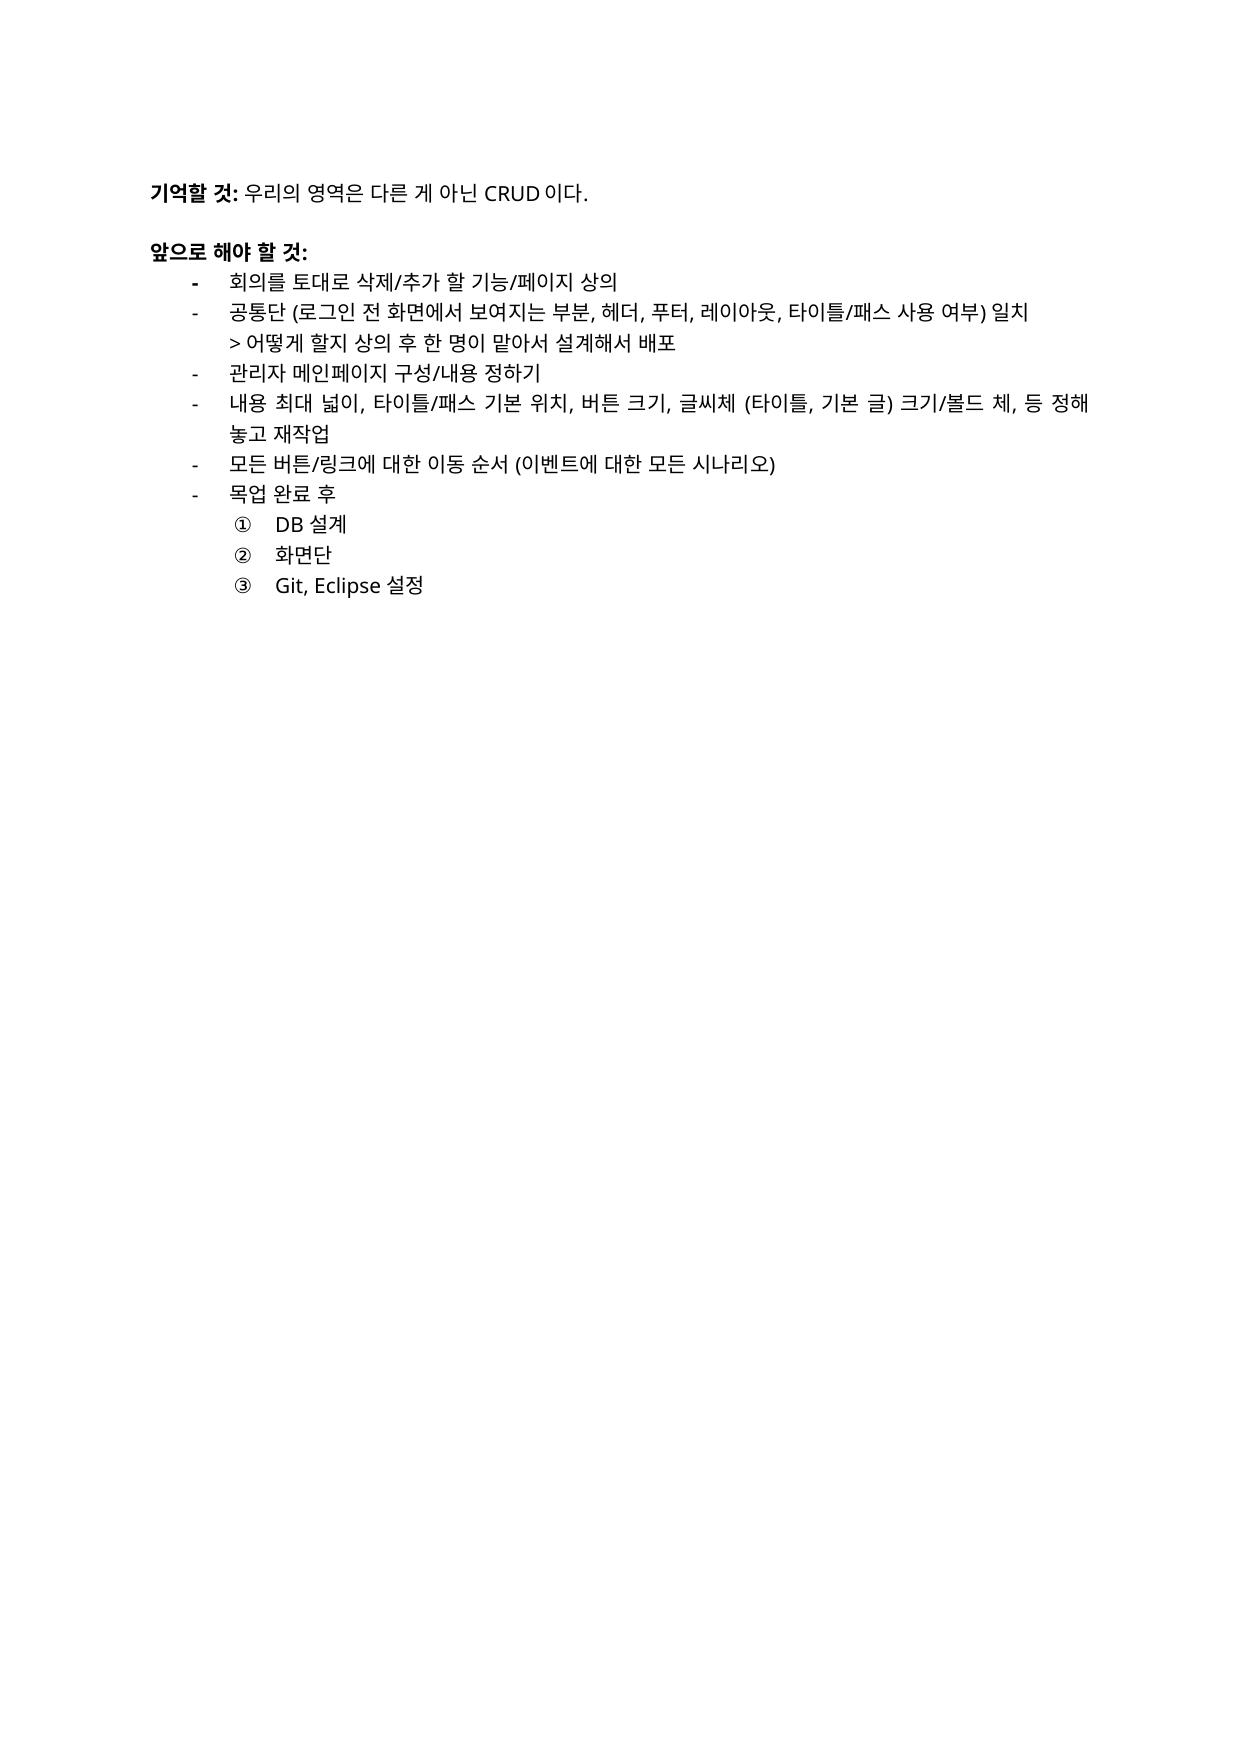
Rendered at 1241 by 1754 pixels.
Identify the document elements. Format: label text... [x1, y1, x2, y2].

list Git, Eclipse 설정 [233, 569, 1090, 599]
text 앞으로 해야 할 것: [150, 236, 1090, 266]
list 화면단 [233, 539, 1090, 569]
list 회의를 토대로 삭제/추가 할 기능/페이지 상의 [192, 266, 1090, 297]
text > 어떻게 할지 상의 후 한 명이 맡아서 설계해서 배포 [192, 327, 1090, 357]
list 내용 최대 넓이, 타이틀/패스 기본 위치, 버튼 크기, 글씨체 (타이틀, 기본 글) 크기/볼드 체, 등 정해 놓고 재작업 [192, 387, 1090, 448]
list 공통단 (로그인 전 화면에서 보여지는 부분, 헤더, 푸터, 레이아웃, 타이틀/패스 사용 여부) 일치 [192, 297, 1090, 327]
text 기억할 것: 우리의 영역은 다른 게 아닌 CRUD이다. [150, 177, 1090, 207]
list DB 설계 [233, 509, 1090, 539]
list 관리자 메인페이지 구성/내용 정하기 [192, 357, 1090, 387]
list 목업 완료 후 [192, 478, 1090, 509]
list 모든 버튼/링크에 대한 이동 순서 (이벤트에 대한 모든 시나리오) [192, 448, 1090, 478]
